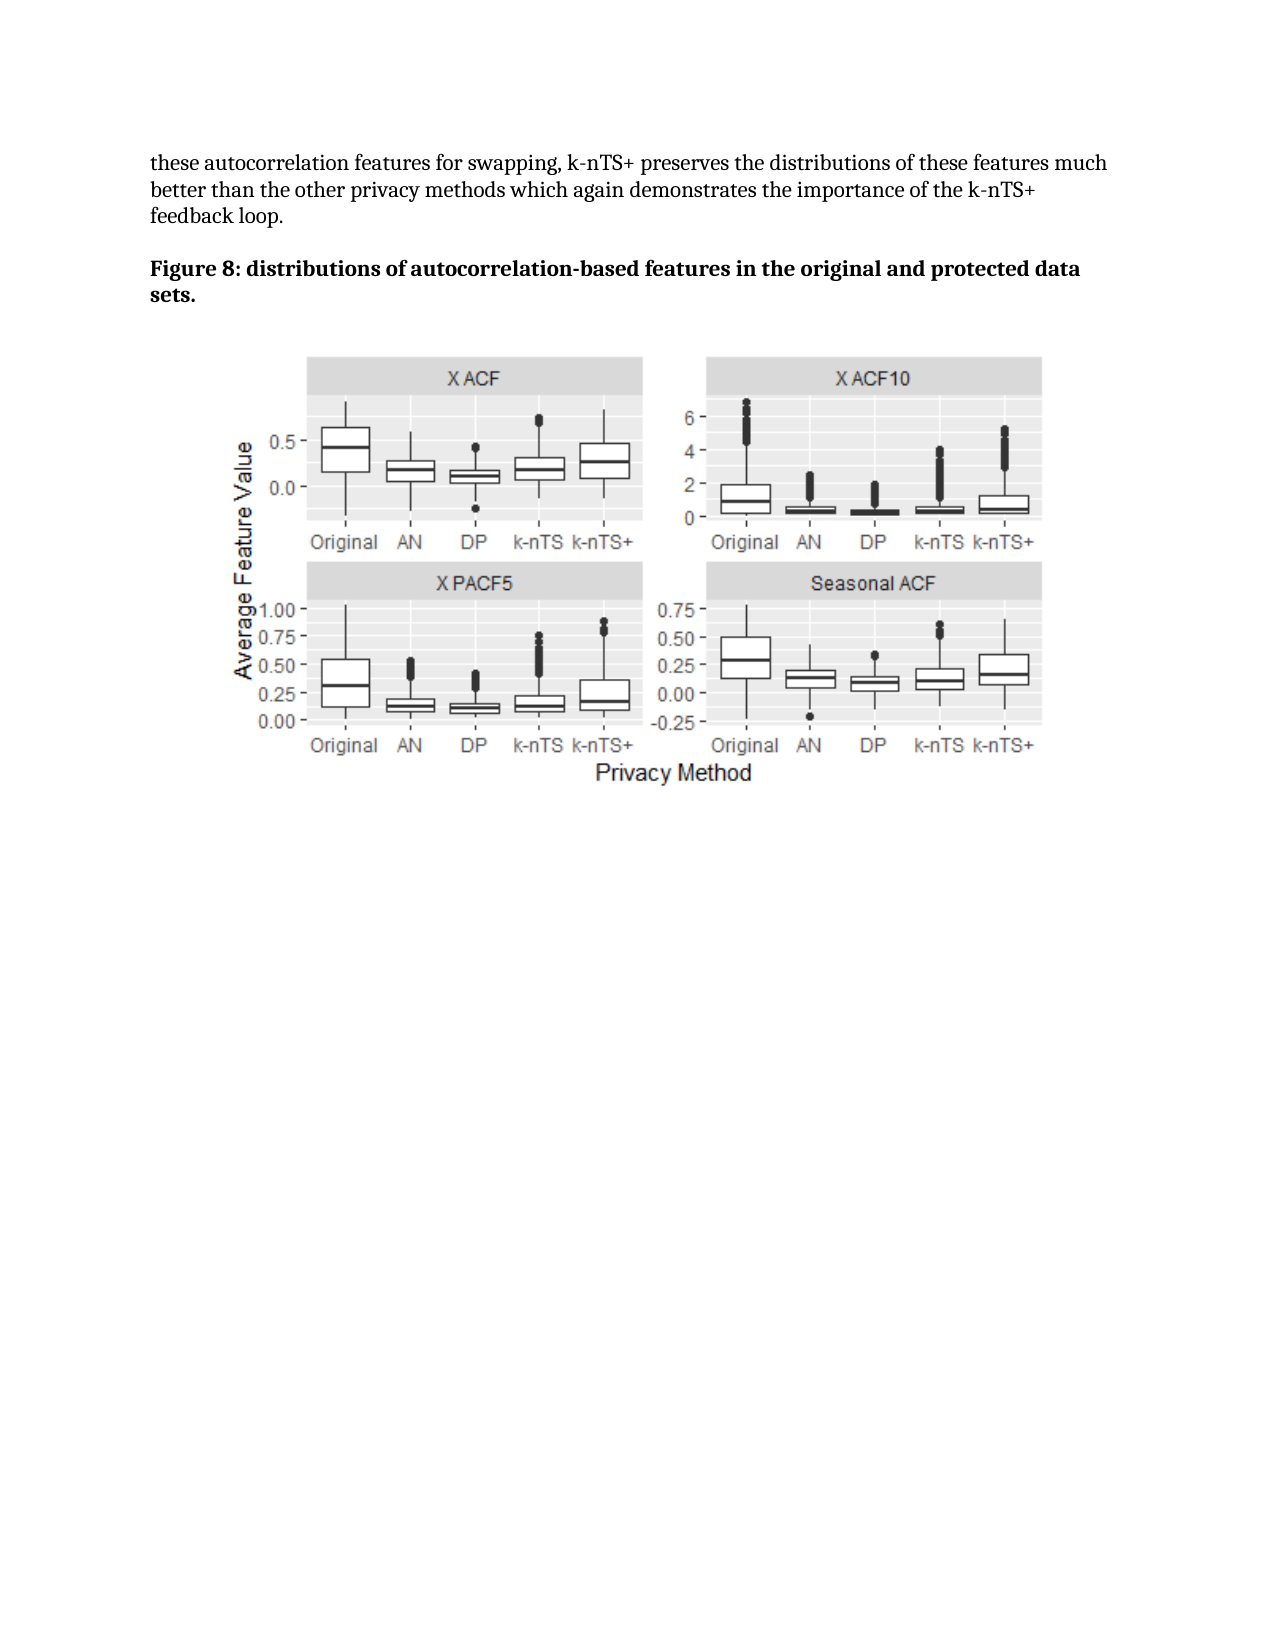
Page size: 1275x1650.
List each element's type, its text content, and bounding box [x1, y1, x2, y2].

text Figure 8: distributions of autocorrelation-based features in the original and protected data sets. [150, 255, 1125, 308]
picture [220, 308, 1055, 797]
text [150, 150, 1125, 229]
